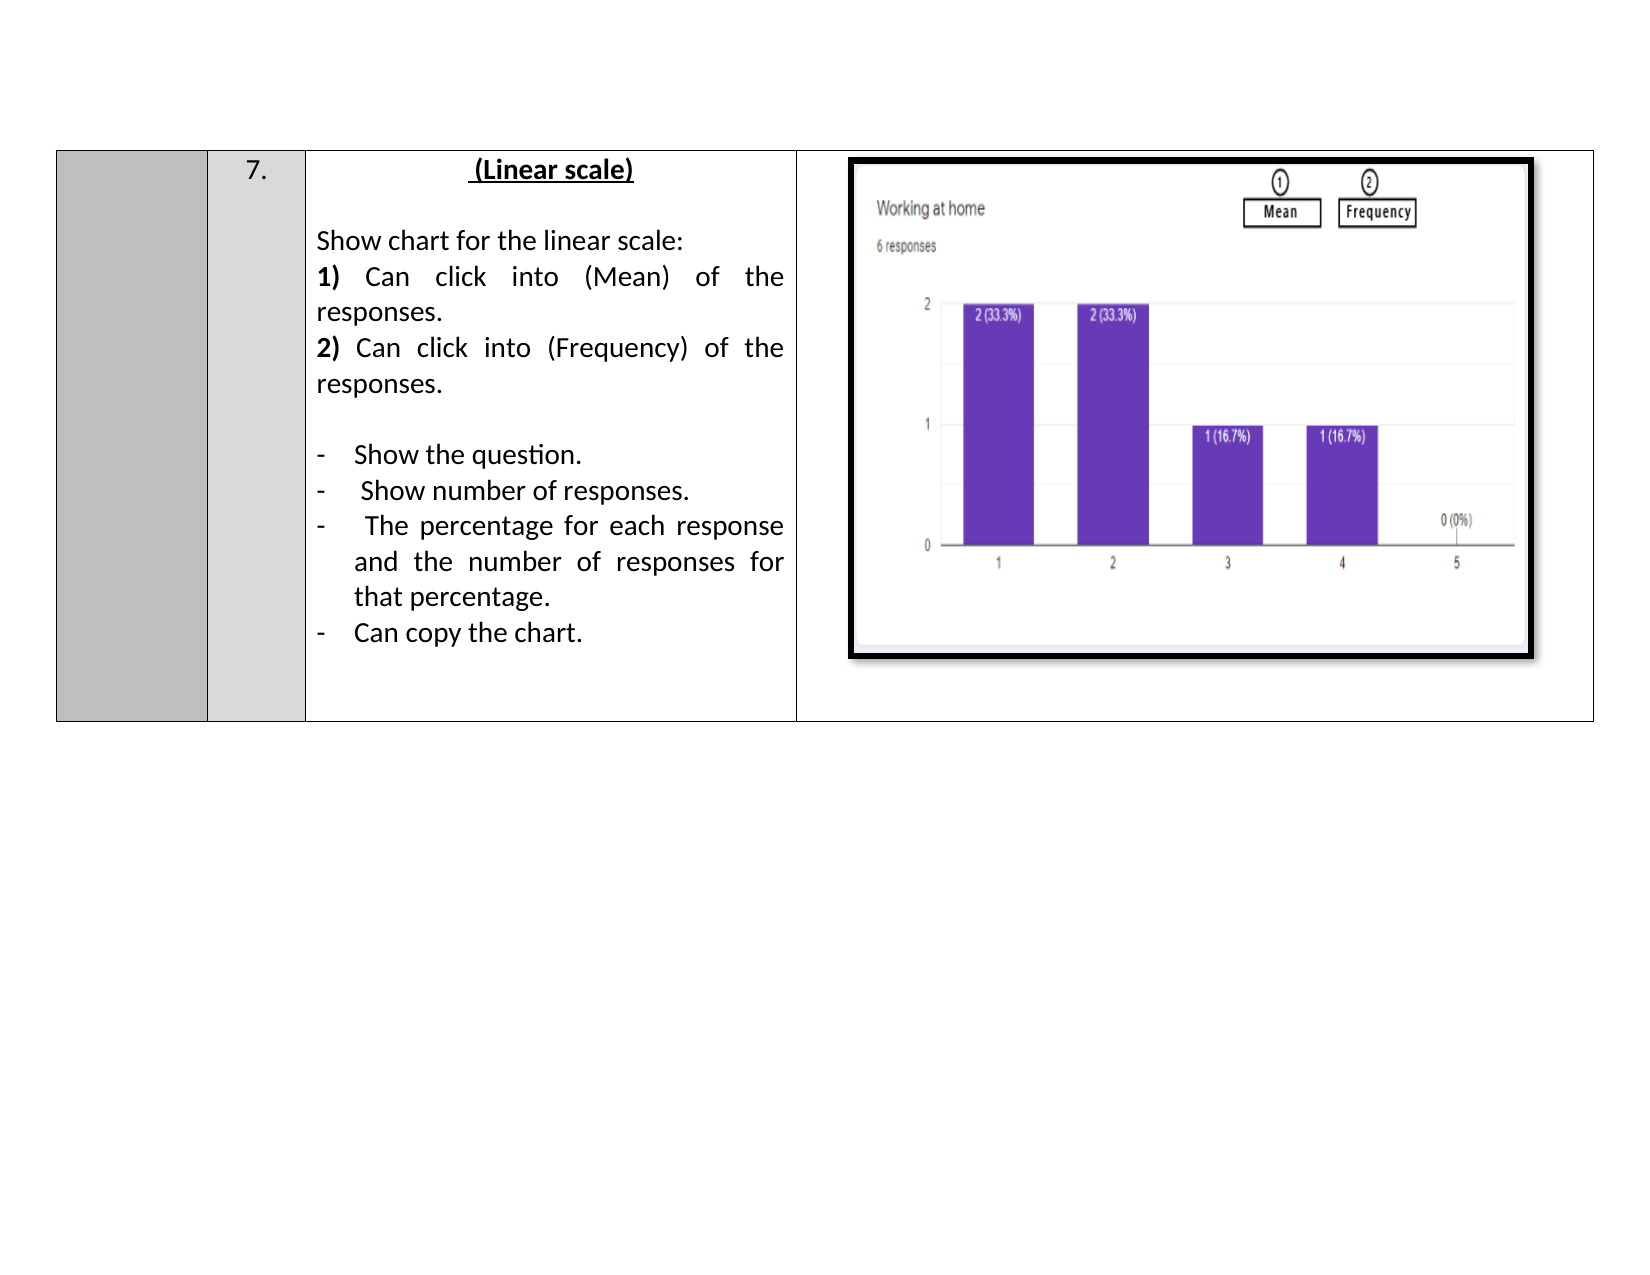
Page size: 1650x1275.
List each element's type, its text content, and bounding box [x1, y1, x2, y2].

table_cell [797, 151, 1593, 721]
picture [854, 164, 1528, 653]
table_cell (Linear scale) Show chart for the linear scale: 1) Can click into (Mean) of the responses. 2) Can click into (Frequency) of the responses. Show the question. Show number of responses. The percentage for each response and the number of responses for that percentage. Can copy the chart. [306, 151, 796, 721]
table_cell 7. [208, 151, 305, 721]
